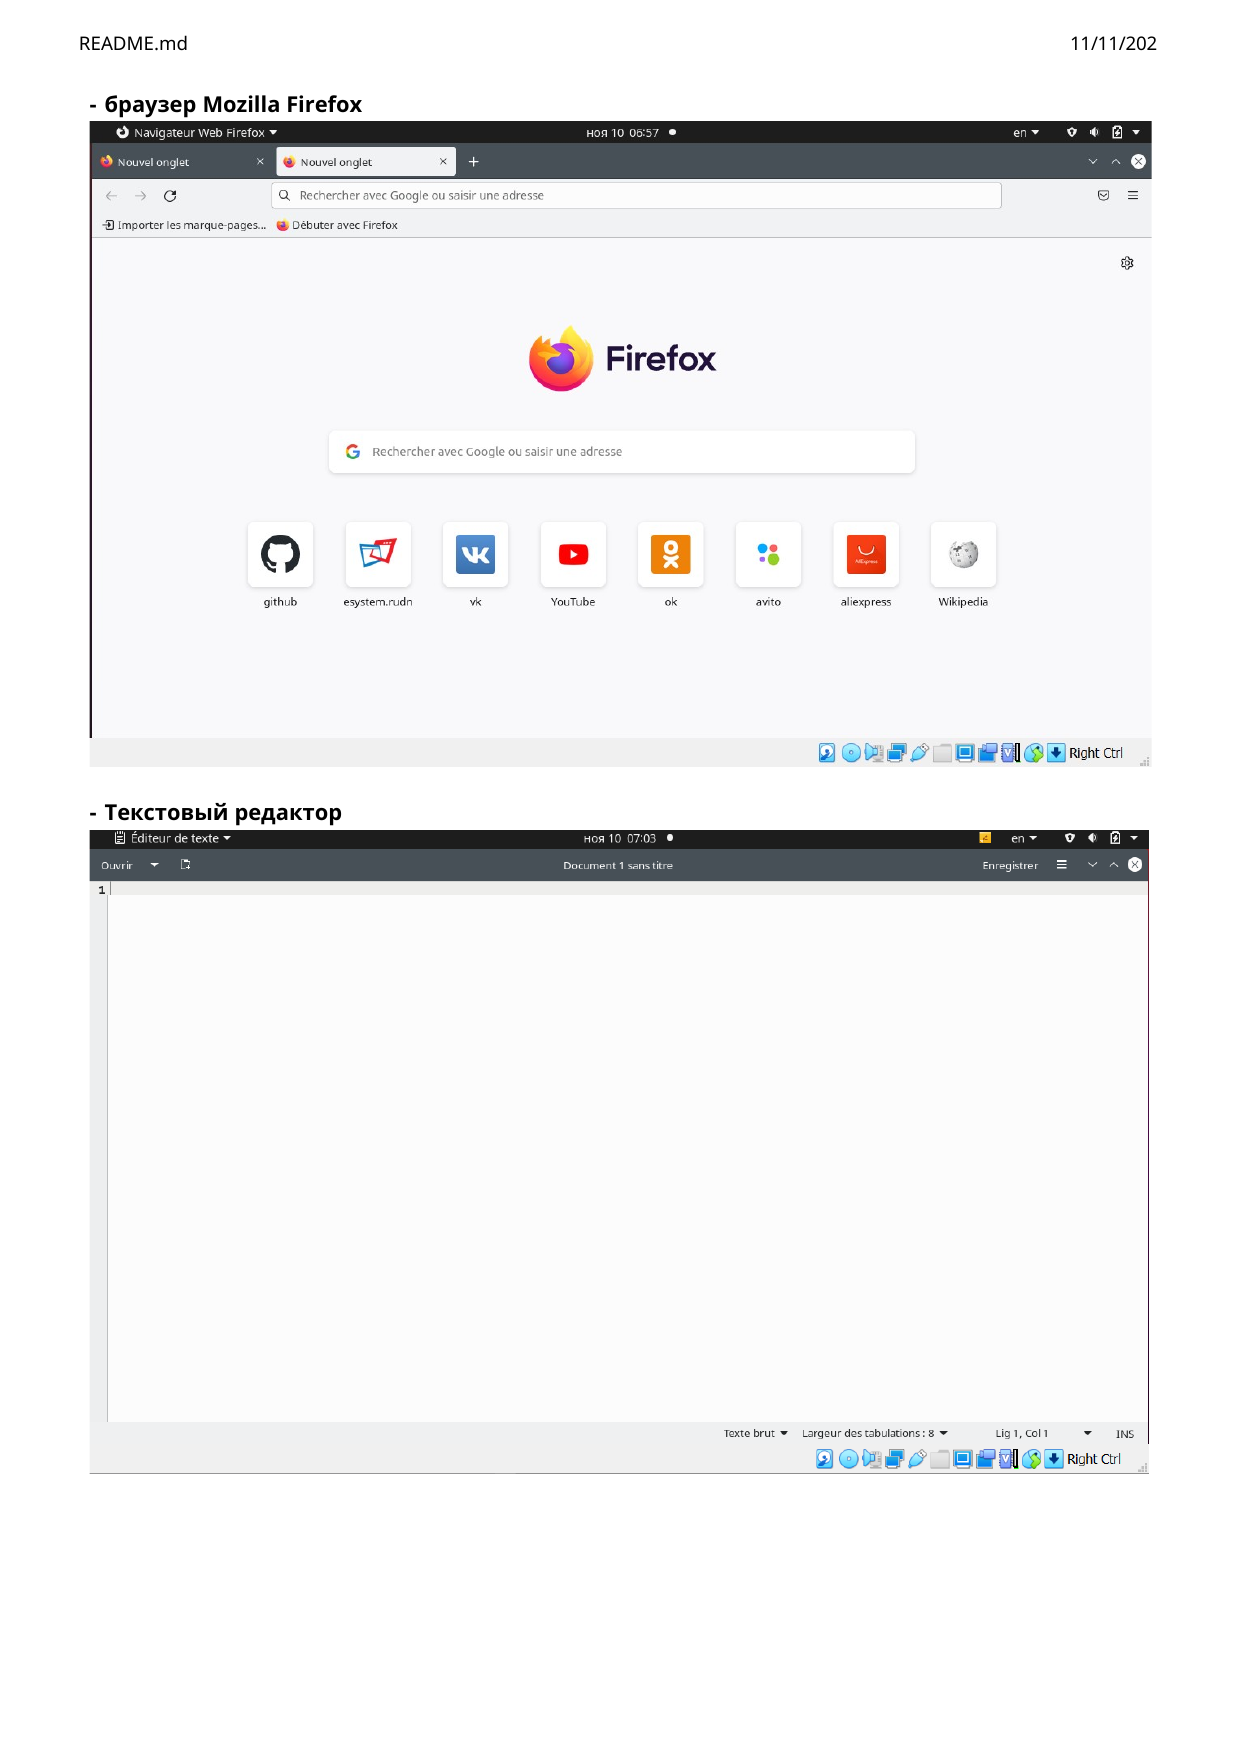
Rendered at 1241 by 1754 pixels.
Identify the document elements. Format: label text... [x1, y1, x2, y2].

list браузер Mozilla Firefox [89, 88, 1165, 118]
picture [89, 830, 1149, 1474]
list Текстовый редактор [89, 797, 1165, 827]
picture [89, 121, 1152, 767]
